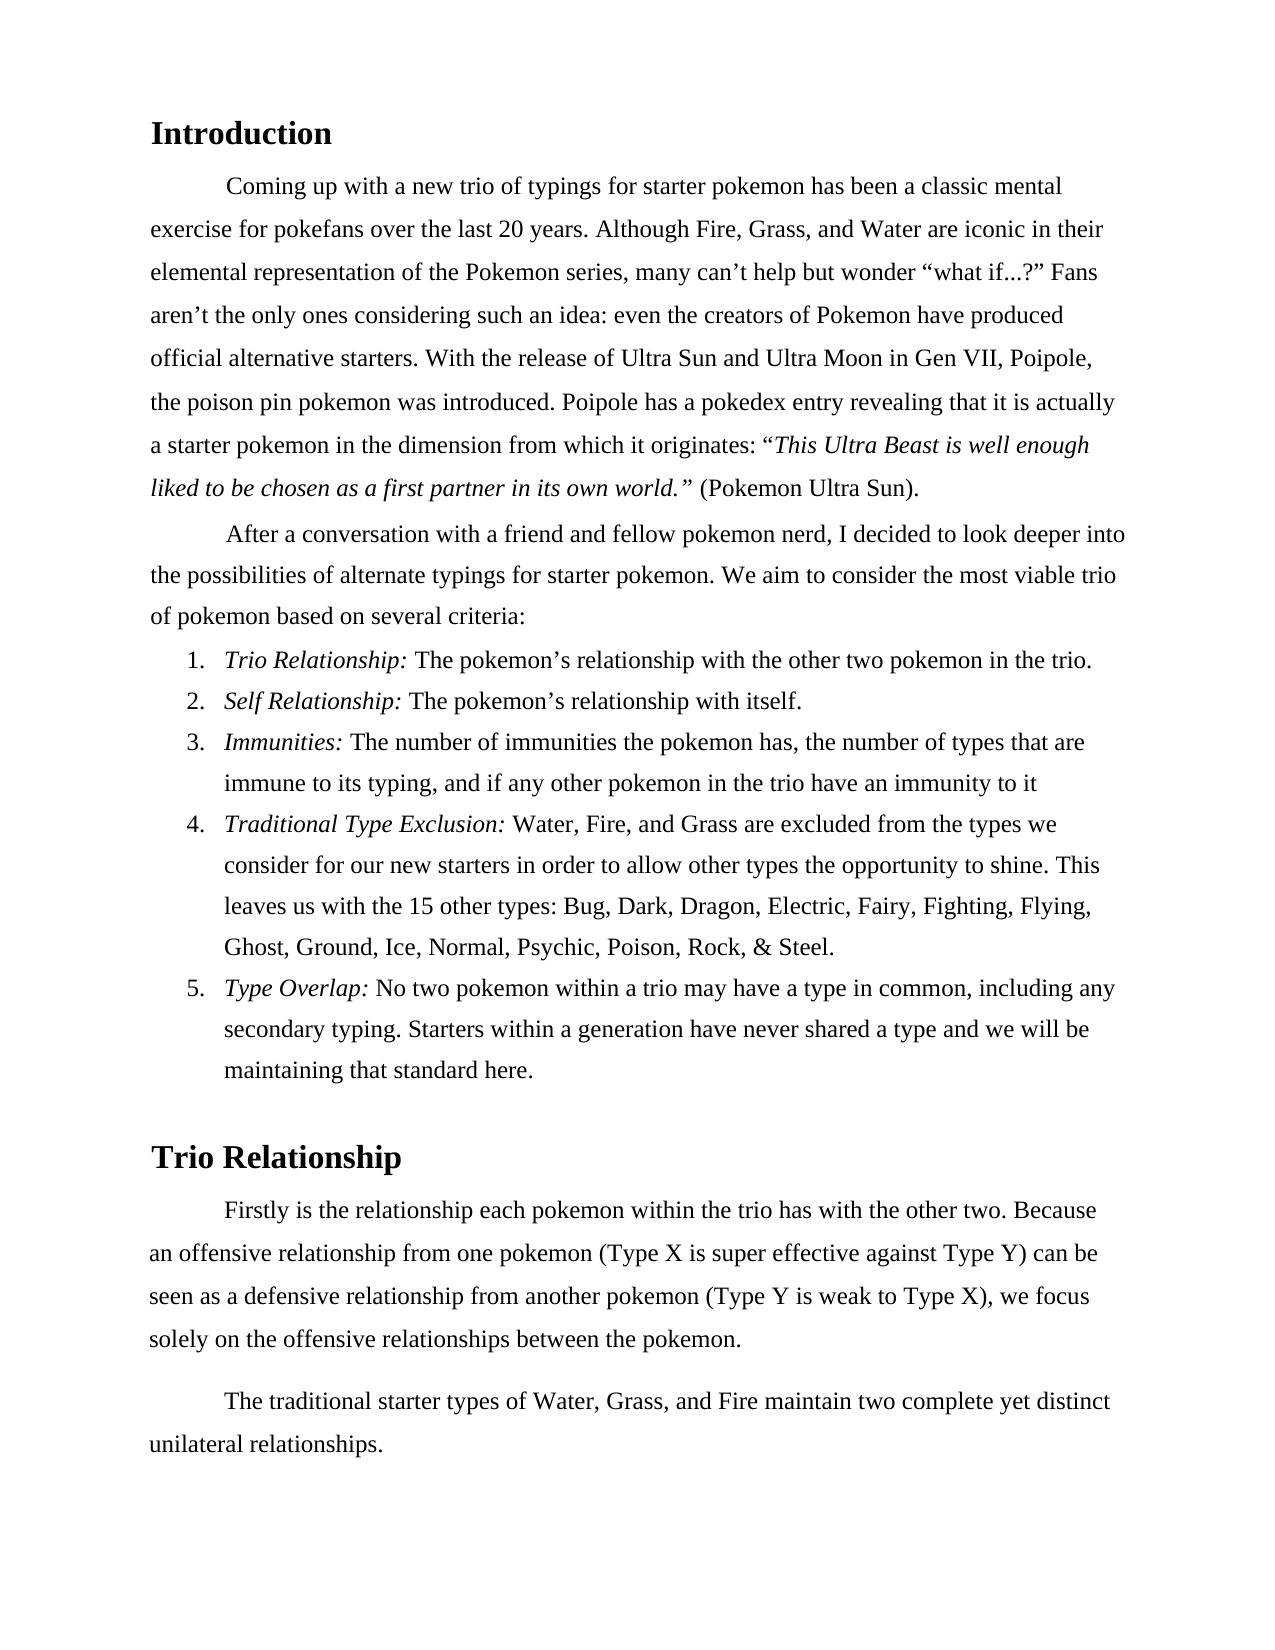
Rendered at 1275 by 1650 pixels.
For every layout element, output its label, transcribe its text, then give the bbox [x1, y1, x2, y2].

list Trio Relationship: The pokemon’s relationship with the other two pokemon in the trio. [186, 645, 1126, 674]
text Introduction [151, 114, 1130, 152]
list Immunities: The number of immunities the pokemon has, the number of types that are immune to its typing, and if any other pokemon in the trio have an immunity to it [186, 727, 1126, 797]
text After a conversation with a friend and fellow pokemon nerd, I decided to look deeper into the possibilities of alternate typings for starter pokemon. We aim to consider the most viable trio of pokemon based on several criteria: [150, 519, 1126, 630]
text Trio Relationship [151, 1137, 1130, 1176]
text Firstly is the relationship each pokemon within the trio has with the other two. Because an offensive relationship from one pokemon (Type X is super effective against Type Y) can be seen as a defensive relationship from another pokemon (Type Y is weak to Type X), we focus solely on the offensive relationships between the pokemon. [149, 1195, 1119, 1353]
list Self Relationship: The pokemon’s relationship with itself. [186, 686, 1126, 715]
list Traditional Type Exclusion: Water, Fire, and Grass are excluded from the types we consider for our new starters in order to allow other types the opportunity to shine. This leaves us with the 15 other types: Bug, Dark, Dragon, Electric, Fairy, Fighting, Flying, Ghost, Ground, Ice, Normal, Psychic, Poison, Rock, & Steel. [186, 809, 1126, 961]
list Type Overlap: No two pokemon within a trio may have a type in common, including any secondary typing. Starters within a generation have never shared a type and we will be maintaining that standard here. [186, 973, 1126, 1084]
text Coming up with a new trio of typings for starter pokemon has been a classic mental exercise for pokefans over the last 20 years. Although Fire, Grass, and Water are iconic in their elemental representation of the Pokemon series, many can’t help but wonder “what if...?” Fans aren’t the only ones considering such an idea: even the creators of Pokemon have produced official alternative starters. With the release of Ultra Sun and Ultra Moon in Gen VII, Poipole, the poison pin pokemon was introduced. Poipole has a pokedex entry revealing that it is actually a starter pokemon in the dimension from which it originates: “This Ultra Beast is well enough liked to be chosen as a first partner in its own world.” (Pokemon Ultra Sun). [150, 171, 1119, 502]
text The traditional starter types of Water, Grass, and Fire maintain two complete yet distinct unilateral relationships. [149, 1386, 1119, 1458]
